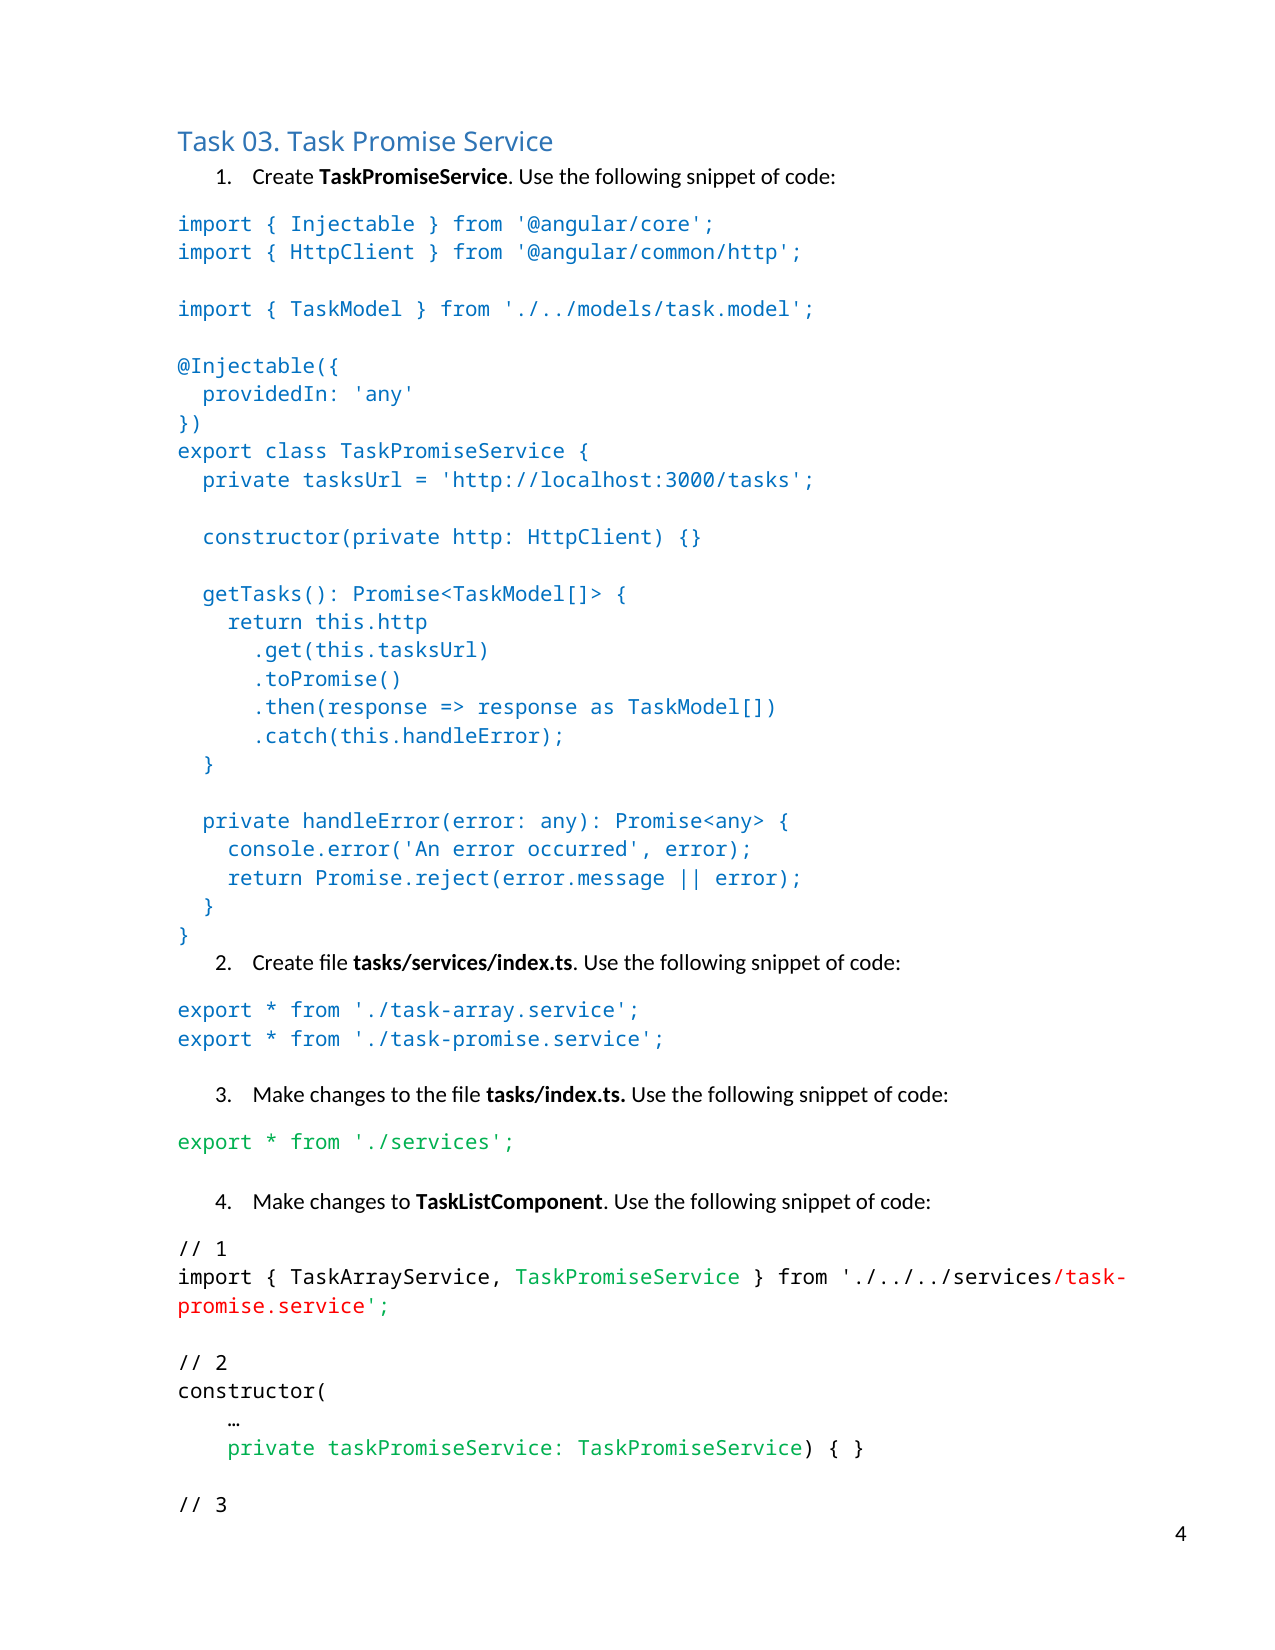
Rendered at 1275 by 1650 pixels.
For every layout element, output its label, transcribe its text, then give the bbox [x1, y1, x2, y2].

text console.error('An error occurred', error); [177, 834, 1186, 863]
list Create file tasks/services/index.ts. Use the following snippet of code: [215, 948, 1186, 976]
text export * from './services'; [177, 1127, 1186, 1156]
text }) [177, 408, 1186, 436]
text // 2 [177, 1348, 1186, 1376]
text export * from './task-array.service'; [177, 995, 1186, 1024]
text // 1 [177, 1234, 1186, 1262]
text } [177, 920, 1186, 948]
text .toPromise() [177, 664, 1186, 692]
text .then(response => response as TaskModel[]) [177, 692, 1186, 721]
text return this.http [177, 607, 1186, 636]
text private taskPromiseService: TaskPromiseService) { } [177, 1433, 1186, 1461]
text // 3 [177, 1490, 1186, 1518]
text import { HttpClient } from '@angular/common/http'; [177, 237, 1186, 266]
text } [177, 749, 1186, 778]
text .get(this.tasksUrl) [177, 636, 1186, 664]
text providedIn: 'any' [177, 379, 1186, 408]
text export * from './task-promise.service'; [177, 1024, 1186, 1052]
text private tasksUrl = 'http://localhost:3000/tasks'; [177, 465, 1186, 493]
list Make changes to the file tasks/index.ts. Use the following snippet of code: [215, 1081, 1186, 1108]
text export class TaskPromiseService { [177, 436, 1186, 465]
text getTasks(): Promise<TaskModel[]> { [177, 579, 1186, 607]
text return Promise.reject(error.message || error); [177, 863, 1186, 891]
text constructor( [177, 1376, 1186, 1404]
text import { TaskModel } from './../models/task.model'; [177, 294, 1186, 323]
text .catch(this.handleError); [177, 721, 1186, 749]
list Make changes to TaskListComponent. Use the following snippet of code: [215, 1187, 1186, 1215]
text import { Injectable } from '@angular/core'; [177, 209, 1186, 237]
text } [177, 891, 1186, 920]
text constructor(private http: HttpClient) {} [177, 522, 1186, 550]
list Create TaskPromiseService. Use the following snippet of code: [215, 162, 1186, 190]
text @Injectable({ [177, 351, 1186, 379]
subtitle Task 03. Task Promise Service [177, 122, 1186, 159]
text … [177, 1404, 1186, 1433]
text import { TaskArrayService, TaskPromiseService } from './../../services/task-promise.service'; [177, 1262, 1186, 1319]
text private handleError(error: any): Promise<any> { [177, 806, 1186, 834]
